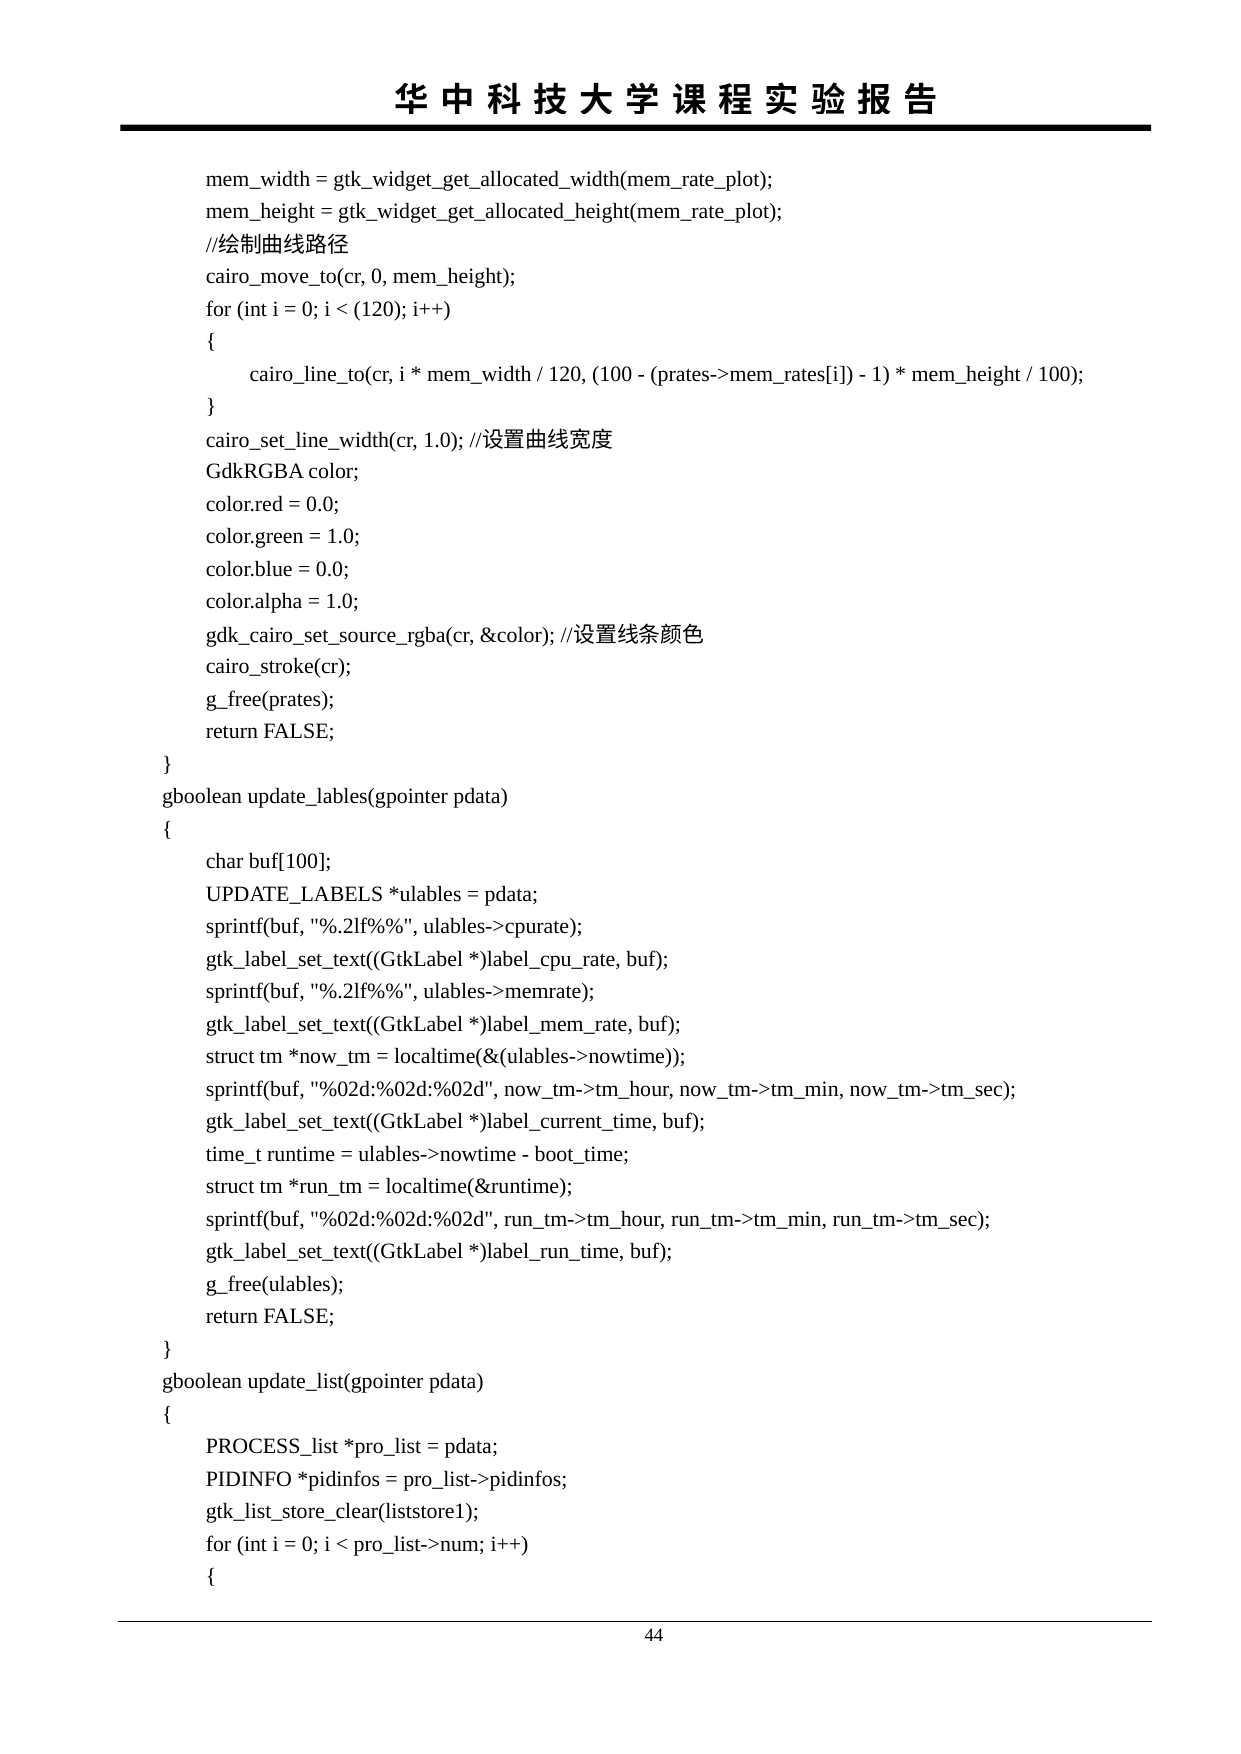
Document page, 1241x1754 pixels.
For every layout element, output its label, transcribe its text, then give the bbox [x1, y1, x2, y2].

text sprintf(buf, "%.2lf%%", ulables->memrate); [118, 974, 1152, 1007]
text gtk_list_store_clear(liststore1); [118, 1494, 1152, 1527]
text { [118, 1397, 1152, 1429]
text { [118, 1559, 1152, 1592]
text color.red = 0.0; [118, 487, 1152, 519]
text gtk_label_set_text((GtkLabel *)label_current_time, buf); [118, 1104, 1152, 1137]
text struct tm *run_tm = localtime(&runtime); [118, 1169, 1152, 1202]
text color.blue = 0.0; [118, 552, 1152, 584]
text sprintf(buf, "%02d:%02d:%02d", now_tm->tm_hour, now_tm->tm_min, now_tm->tm_sec); [118, 1072, 1152, 1104]
text cairo_stroke(cr); [118, 649, 1152, 682]
text color.alpha = 1.0; [118, 584, 1152, 617]
text cairo_set_line_width(cr, 1.0); //设置曲线宽度 [118, 422, 1152, 454]
text gboolean update_lables(gpointer pdata) [118, 779, 1152, 812]
text color.green = 1.0; [118, 519, 1152, 552]
text } [118, 747, 1152, 779]
text { [118, 324, 1152, 357]
text gdk_cairo_set_source_rgba(cr, &color); //设置线条颜色 [118, 617, 1152, 649]
text cairo_line_to(cr, i * mem_width / 120, (100 - (prates->mem_rates[i]) - 1) * mem_height / 100); [118, 357, 1152, 389]
text mem_width = gtk_widget_get_allocated_width(mem_rate_plot); [118, 162, 1152, 194]
text struct tm *now_tm = localtime(&(ulables->nowtime)); [118, 1039, 1152, 1072]
text sprintf(buf, "%02d:%02d:%02d", run_tm->tm_hour, run_tm->tm_min, run_tm->tm_sec); [118, 1202, 1152, 1234]
text g_free(prates); [118, 682, 1152, 714]
text return FALSE; [118, 714, 1152, 747]
text sprintf(buf, "%.2lf%%", ulables->cpurate); [118, 909, 1152, 942]
text for (int i = 0; i < (120); i++) [118, 292, 1152, 324]
text gtk_label_set_text((GtkLabel *)label_mem_rate, buf); [118, 1007, 1152, 1039]
text char buf[100]; [118, 844, 1152, 877]
text gtk_label_set_text((GtkLabel *)label_cpu_rate, buf); [118, 942, 1152, 974]
text gtk_label_set_text((GtkLabel *)label_run_time, buf); [118, 1234, 1152, 1267]
text gboolean update_list(gpointer pdata) [118, 1364, 1152, 1397]
text time_t runtime = ulables->nowtime - boot_time; [118, 1137, 1152, 1169]
text g_free(ulables); [118, 1267, 1152, 1299]
text mem_height = gtk_widget_get_allocated_height(mem_rate_plot); [118, 194, 1152, 227]
text UPDATE_LABELS *ulables = pdata; [118, 877, 1152, 909]
text cairo_move_to(cr, 0, mem_height); [118, 259, 1152, 292]
text return FALSE; [118, 1299, 1152, 1332]
text } [118, 1332, 1152, 1364]
text PIDINFO *pidinfos = pro_list->pidinfos; [118, 1462, 1152, 1494]
text //绘制曲线路径 [118, 227, 1152, 259]
text GdkRGBA color; [118, 454, 1152, 487]
text { [118, 812, 1152, 844]
text } [118, 389, 1152, 422]
text PROCESS_list *pro_list = pdata; [118, 1429, 1152, 1462]
text for (int i = 0; i < pro_list->num; i++) [118, 1527, 1152, 1559]
